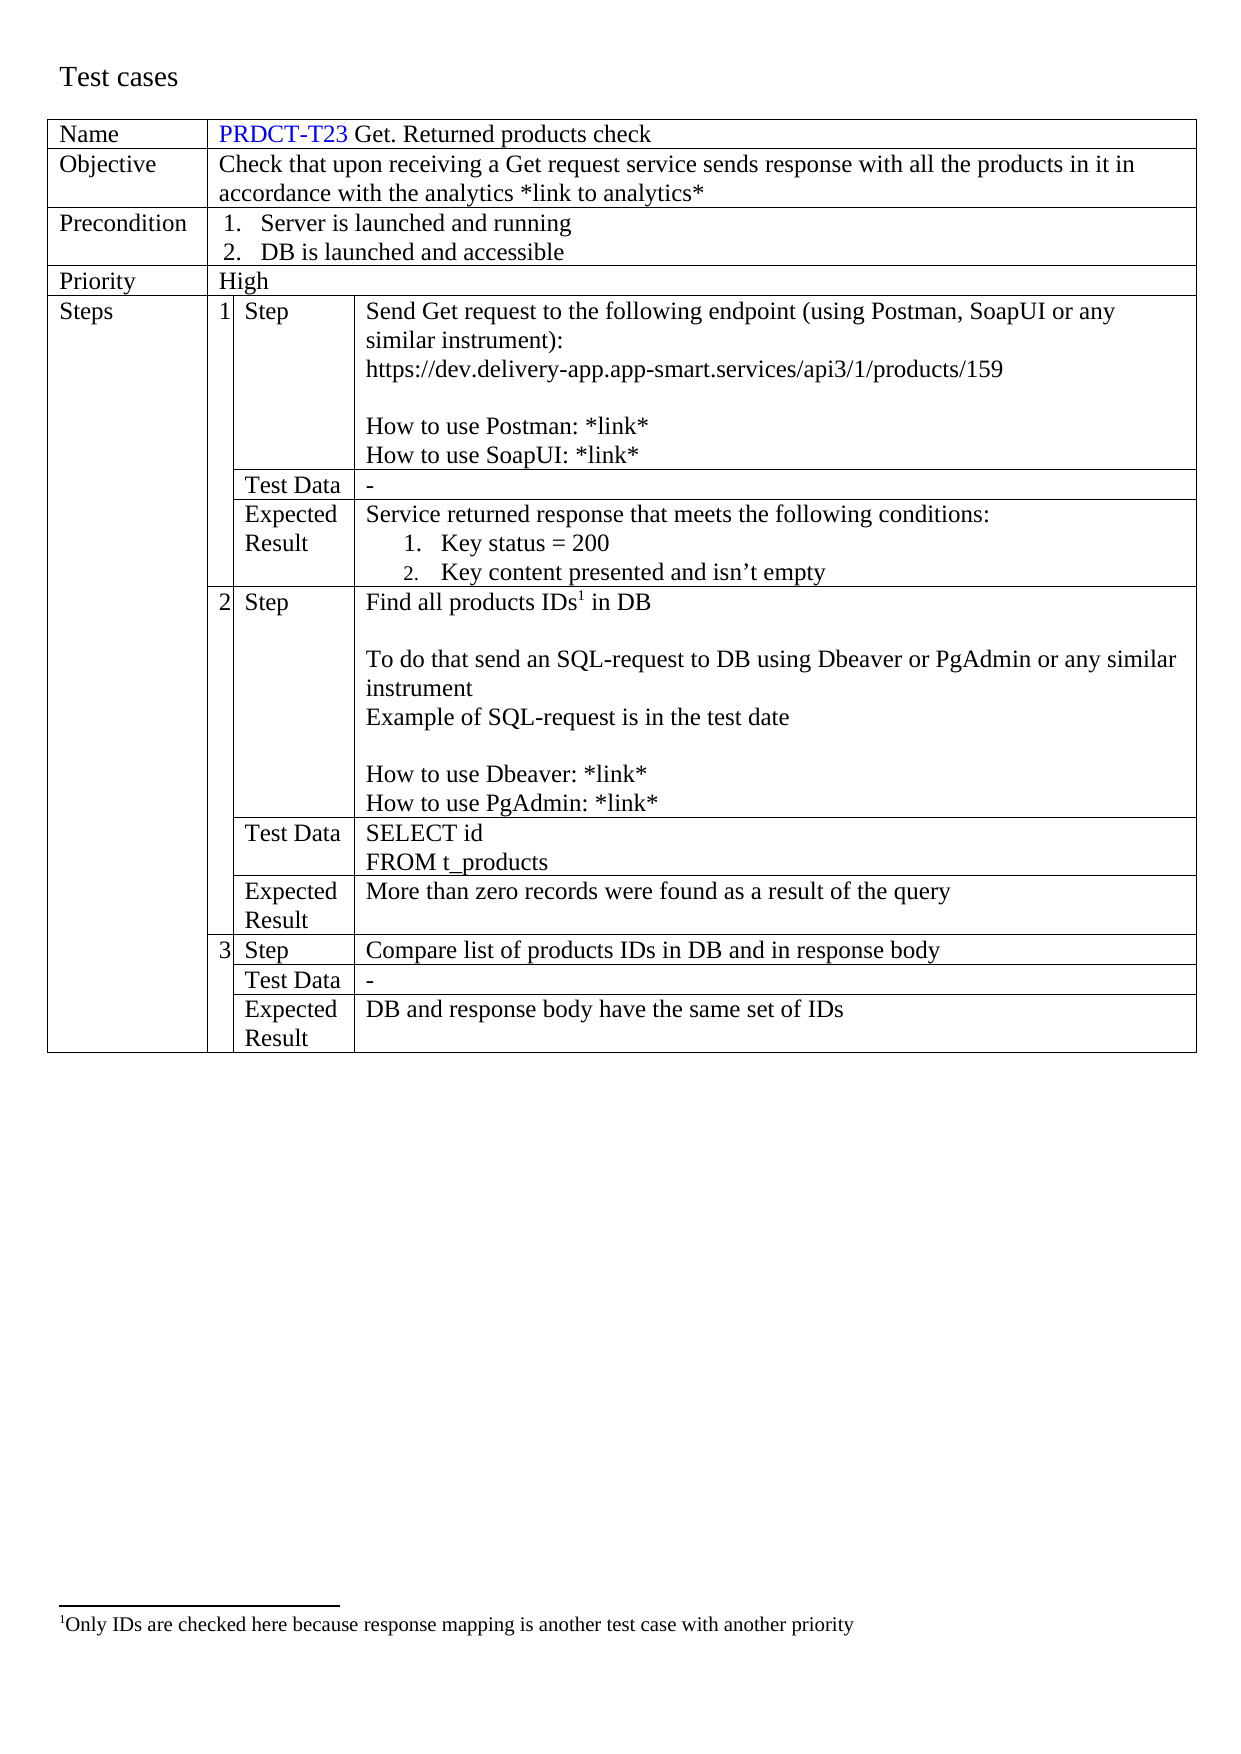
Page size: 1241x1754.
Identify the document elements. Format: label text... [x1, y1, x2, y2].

table_cell Step [234, 587, 354, 817]
table_cell Expected Result [234, 995, 354, 1052]
table_cell Precondition [48, 208, 207, 265]
table_cell Test Data [234, 470, 354, 498]
table_cell Expected Result [234, 876, 354, 934]
table_header Name [48, 120, 207, 148]
table_cell Send Get request to the following endpoint (using Postman, SoapUI or any similar instrument): https://dev.delivery-app.app-smart.services/api3/1/products/159 How to use Postman: *link* How to use SoapUI: *link* [355, 296, 1196, 469]
table_cell Service returned response that meets the following conditions: Key status = 200 Key content presented and isn’t empty [355, 500, 1196, 586]
table_cell High [208, 266, 1196, 295]
table_cell Expected Result [234, 500, 354, 586]
table_cell Find all products IDs in DB To do that send an SQL-request to DB using Dbeaver or PgAdmin or any similar instrument Example of SQL-request is in the test date How to use Dbeaver: *link* How to use PgAdmin: *link* [355, 587, 1196, 817]
table_cell Check that upon receiving a Get request service sends response with all the products in it in accordance with the analytics *link to analytics* [208, 149, 1196, 207]
table_cell Step [234, 296, 354, 469]
table_cell Test Data [234, 965, 354, 993]
table_cell 3 [208, 935, 233, 1052]
table_cell - [355, 470, 1196, 498]
table_header PRDCT-T23 Get. Returned products check [208, 120, 1196, 148]
table_cell More than zero records were found as a result of the query [355, 876, 1196, 934]
table_cell Server is launched and running DB is launched and accessible [208, 208, 1196, 265]
table_cell Steps [48, 296, 207, 1052]
table_cell 2 [208, 587, 233, 934]
table_cell - [355, 965, 1196, 993]
table_cell Objective [48, 149, 207, 207]
text Test cases [59, 59, 1181, 93]
table_cell Test Data [234, 818, 354, 875]
table_cell Priority [48, 266, 207, 295]
table_cell 1 [208, 296, 233, 586]
table_cell SELECT id FROM t_products [355, 818, 1196, 875]
table_cell Compare list of products IDs in DB and in response body [355, 935, 1196, 964]
table_cell DB and response body have the same set of IDs [355, 995, 1196, 1052]
table_cell Step [234, 935, 354, 964]
